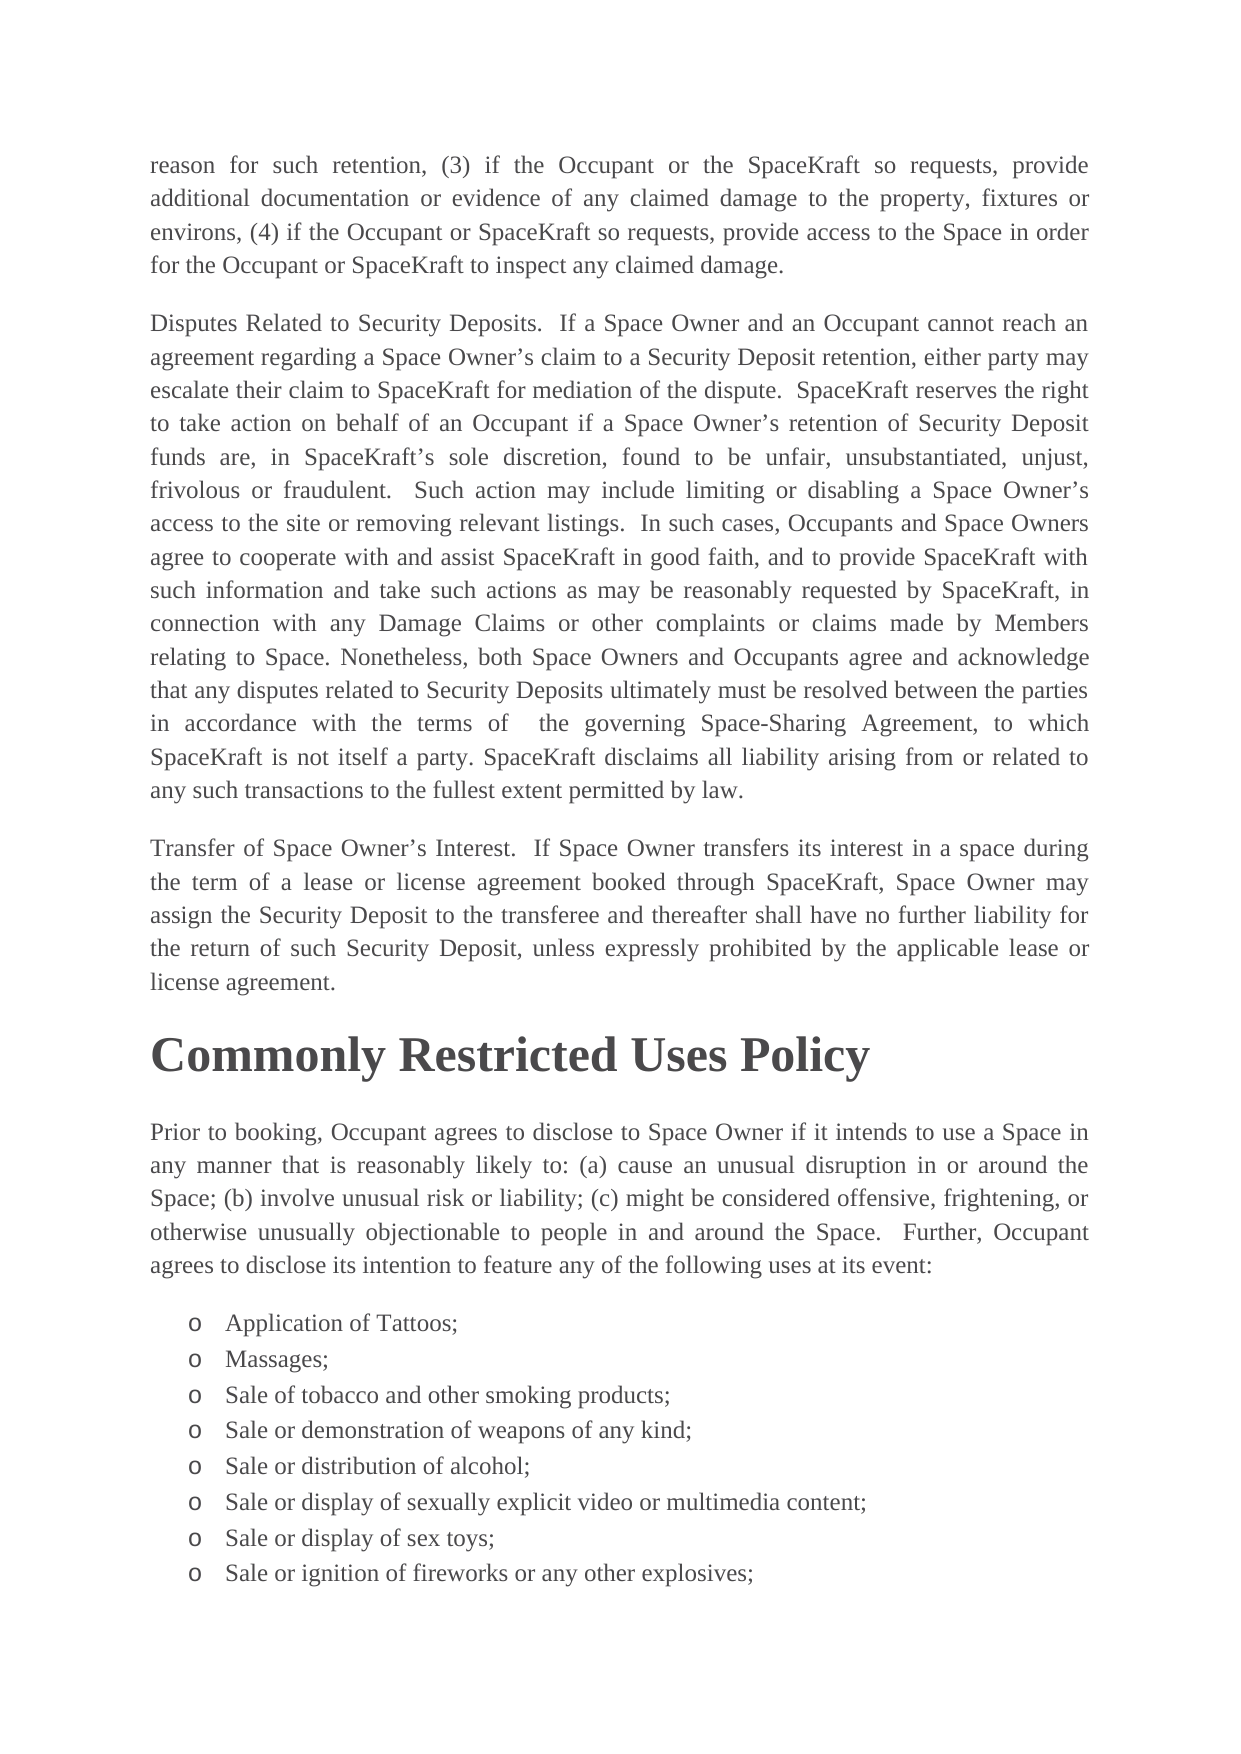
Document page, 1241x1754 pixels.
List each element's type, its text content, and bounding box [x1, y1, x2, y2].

list Sale or display of sexually explicit video or multimedia content; [187, 1487, 1090, 1518]
list Application of Tattoos; [187, 1308, 1090, 1339]
list Massages; [187, 1344, 1090, 1375]
list Sale or distribution of alcohol; [187, 1451, 1090, 1482]
text Prior to booking, Occupant agrees to disclose to Space Owner if it intends to use a Space in any manner that is reasonably likely to: (a) cause an unusual disruption in or around the Space; (b) involve unusual risk or liability; (c) might be considered offensive, frightening, or otherwise unusually objectionable to people in and around the Space. Further, Occupant agrees to disclose its intention to feature any of the following uses at its event: [150, 1117, 1090, 1279]
list Sale or demonstration of weapons of any kind; [187, 1416, 1090, 1446]
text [150, 150, 1090, 279]
list Sale or display of sex toys; [187, 1523, 1090, 1553]
text Transfer of Space Owner’s Interest. If Space Owner transfers its interest in a space during the term of a lease or license agreement booked through SpaceKraft, Space Owner may assign the Security Deposit to the transferee and thereafter shall have no further liability for the return of such Security Deposit, unless expressly prohibited by the applicable lease or license agreement. [150, 833, 1090, 995]
list Sale or ignition of fireworks or any other explosives; [187, 1558, 1090, 1589]
list Sale of tobacco and other smoking products; [187, 1380, 1090, 1411]
text Disputes Related to Security Deposits. If a Space Owner and an Occupant cannot reach an agreement regarding a Space Owner’s claim to a Security Deposit retention, either party may escalate their claim to SpaceKraft for mediation of the dispute. SpaceKraft reserves the right to take action on behalf of an Occupant if a Space Owner’s retention of Security Deposit funds are, in SpaceKraft’s sole discretion, found to be unfair, unsubstantiated, unjust, frivolous or fraudulent. Such action may include limiting or disabling a Space Owner’s access to the site or removing relevant listings. In such cases, Occupants and Space Owners agree to cooperate with and assist SpaceKraft in good faith, and to provide SpaceKraft with such information and take such actions as may be reasonably requested by SpaceKraft, in connection with any Damage Claims or other complaints or claims made by Members relating to Space. Nonetheless, both Space Owners and Occupants agree and acknowledge that any disputes related to Security Deposits ultimately must be resolved between the parties in accordance with the terms of the governing Space-Sharing Agreement, to which SpaceKraft is not itself a party. SpaceKraft disclaims all liability arising from or related to any such transactions to the fullest extent permitted by law. [150, 308, 1090, 804]
subtitle Commonly Restricted Uses Policy [150, 1025, 1090, 1082]
